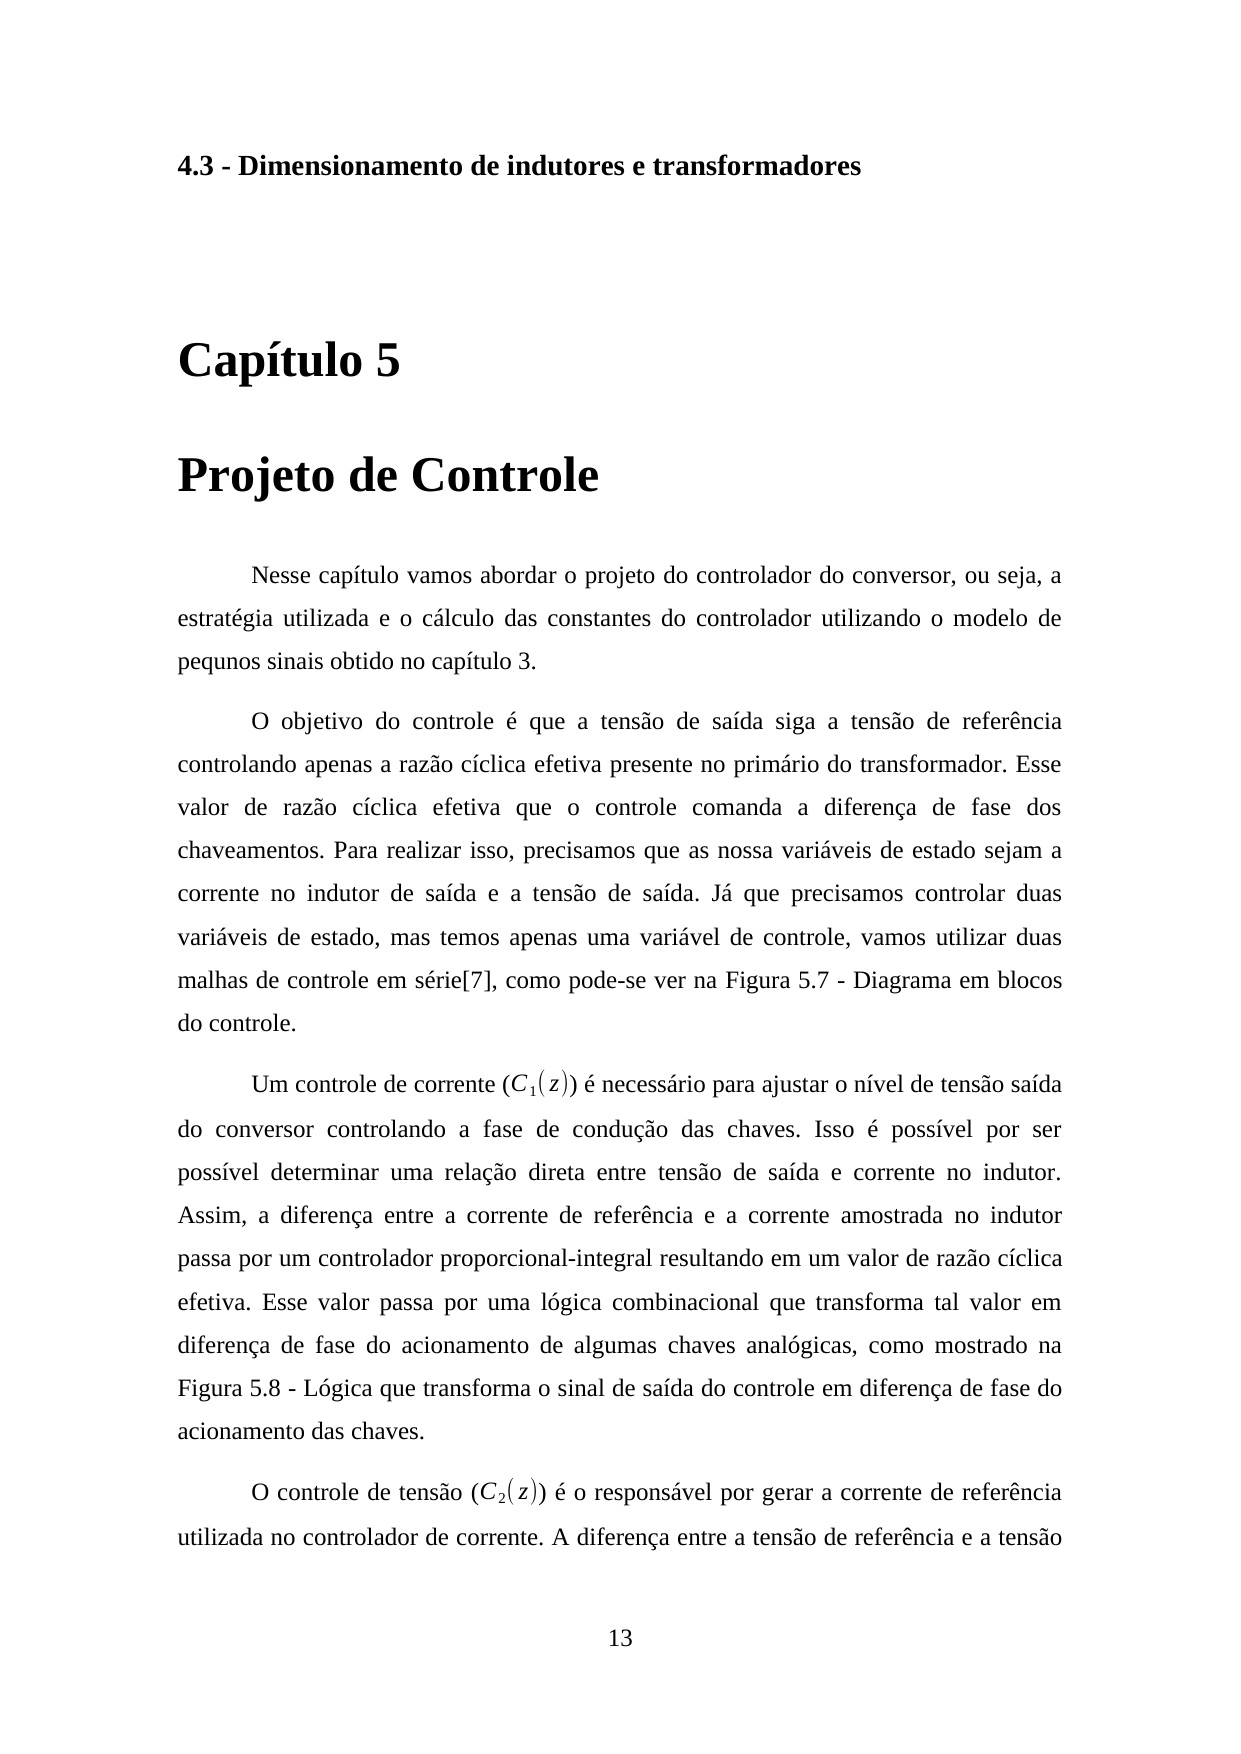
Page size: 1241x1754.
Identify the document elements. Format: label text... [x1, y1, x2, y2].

subtitle Dimensionamento de indutores e transformadores [177, 148, 1063, 181]
text Nesse capítulo vamos abordar o projeto do controlador do conversor, ou seja, a estratégia utilizada e o cálculo das constantes do controlador utilizando o modelo de pequnos sinais obtido no capítulo 3. [177, 560, 1063, 675]
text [177, 1476, 1063, 1551]
subtitle Projeto de Controle [177, 330, 1063, 502]
